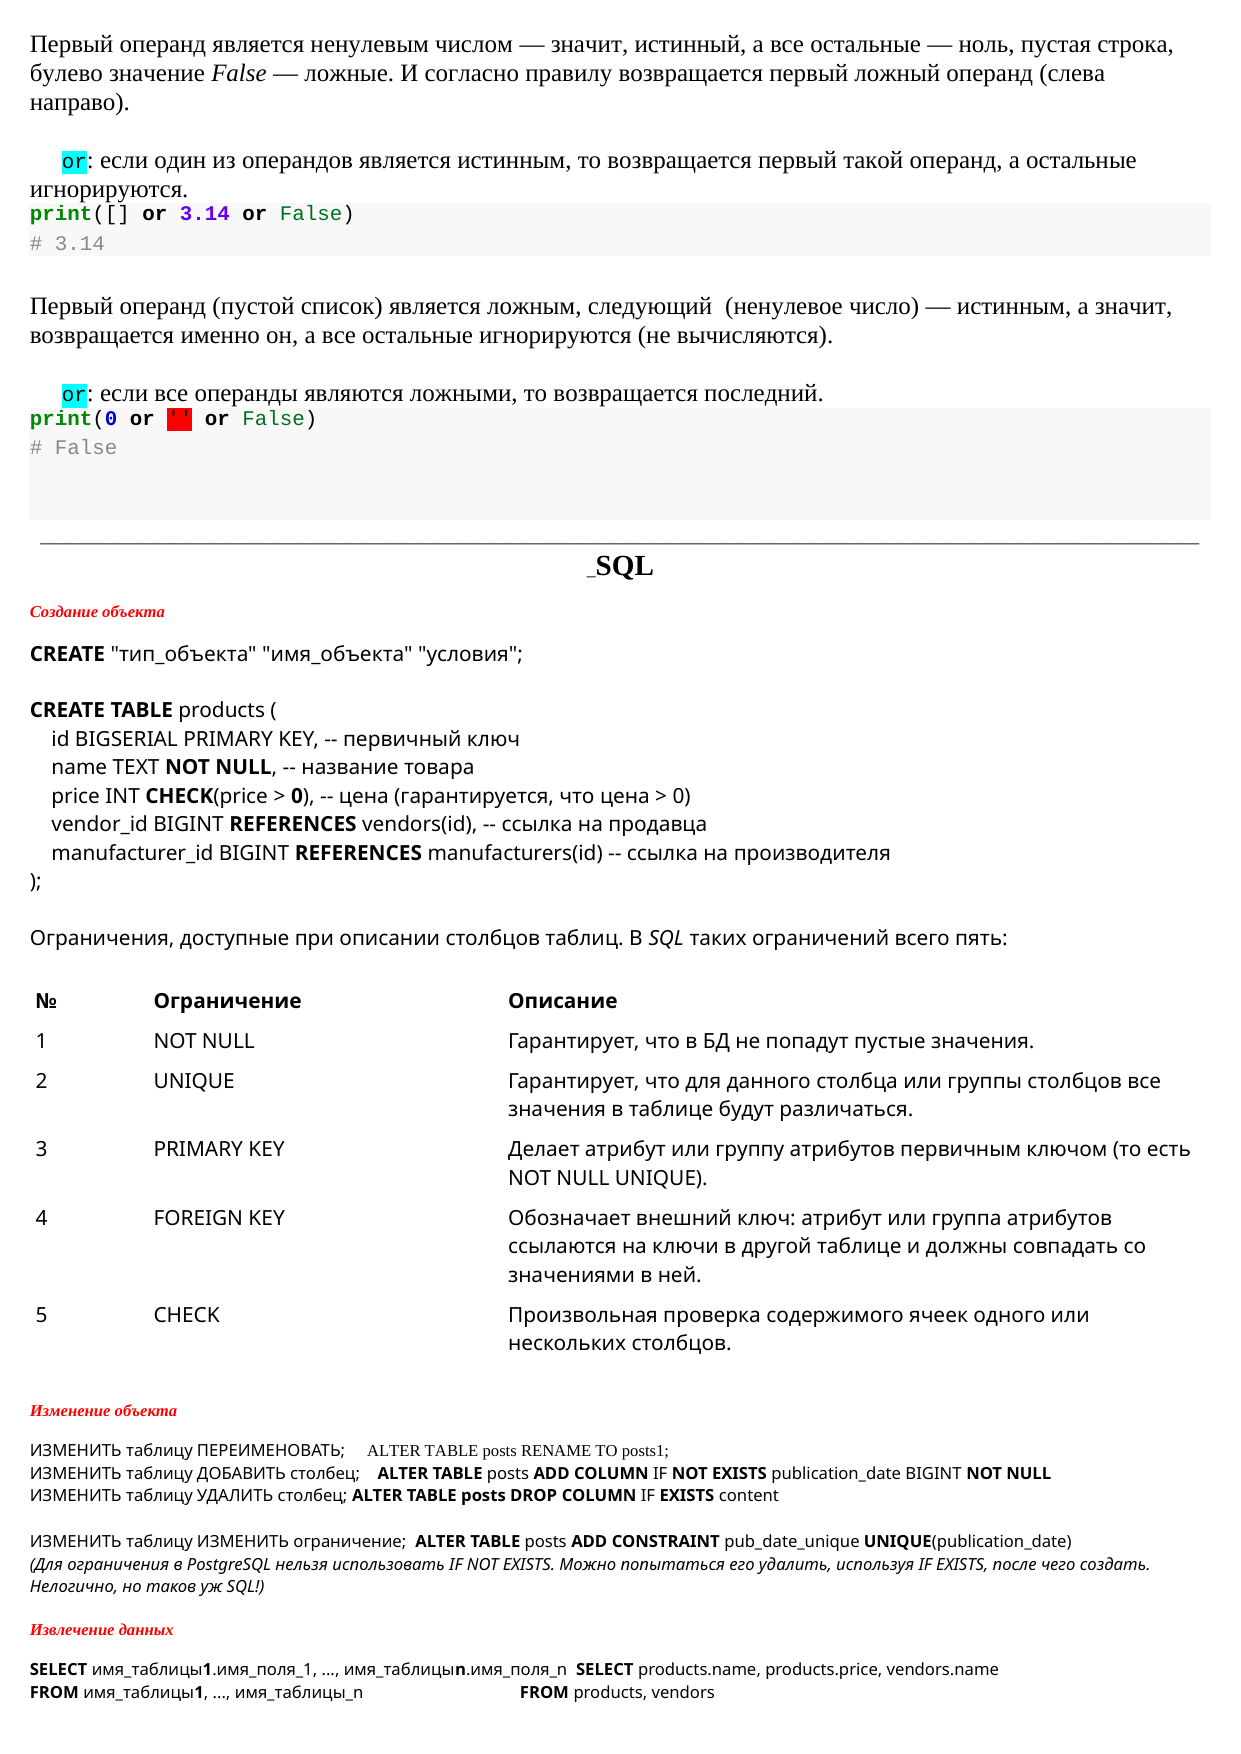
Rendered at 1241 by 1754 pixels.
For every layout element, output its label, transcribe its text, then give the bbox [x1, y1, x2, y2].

text SELECT имя_таблицы1.имя_поля_1, ..., имя_таблицыn.имя_поля_n SELECT products.name, products.price, vendors.name [29, 1657, 1211, 1680]
text (Для ограничения в PostgreSQL нельзя использовать IF NOT EXISTS. Можно попытаться его удалить, используя IF EXISTS, после чего создать. Нелогично, но таков уж SQL!) [29, 1552, 1211, 1597]
text Ограничения, доступные при описании столбцов таблиц. В SQL таких ограничений всего пять: [29, 923, 1211, 951]
table_header Описание [502, 980, 1211, 1020]
text Извлечение данных [29, 1620, 1211, 1639]
text CREATE "тип_объекта" "имя_объекта" "условия"; [29, 639, 1211, 667]
table_cell Гарантирует, что для данного столбца или группы столбцов все значения в таблице будут различаться. [502, 1060, 1211, 1129]
text ИЗМЕНИТЬ таблицу ИЗМЕНИТЬ ограничение; ALTER TABLE posts ADD CONSTRAINT pub_date_unique UNIQUE(publication_date) [29, 1529, 1211, 1552]
text  or: если все операнды являются ложными, то возвращается последний. [29, 378, 1211, 408]
table_header № [30, 980, 147, 1020]
table_cell 4 [30, 1197, 147, 1294]
table_cell PRIMARY KEY [148, 1129, 502, 1197]
table_cell Гарантирует, что в БД не попадут пустые значения. [502, 1020, 1211, 1060]
text ИЗМЕНИТЬ таблицу ПЕРЕИМЕНОВАТЬ; ALTER TABLE posts RENAME TO posts1; [29, 1438, 1211, 1461]
text  or: если один из операндов является истинным, то возвращается первый такой операнд, а остальные игнорируются. [29, 145, 1211, 203]
text Первый операнд является ненулевым числом — значит, истинный, а все остальные — ноль, пустая строка, булево значение False — ложные. И согласно правилу возвращается первый ложный операнд (слева направо). [29, 29, 1211, 116]
table_cell 1 [30, 1020, 147, 1060]
table_cell Делает атрибут или группу атрибутов первичным ключом (то есть NOT NULL UNIQUE). [502, 1129, 1211, 1197]
text manufacturer_id BIGINT REFERENCES manufacturers(id) -- ссылка на производителя [29, 838, 1211, 866]
text ИЗМЕНИТЬ таблицу ДОБАВИТЬ столбец; ALTER TABLE posts ADD COLUMN IF NOT EXISTS publication_date BIGINT NOT NULL [29, 1461, 1211, 1484]
text ____________________________________________________________________________________________________________________________________SQL [29, 526, 1211, 582]
text FROM имя_таблицы1, ..., имя_таблицы_n FROM products, vendors [29, 1680, 1211, 1703]
table_cell Произвольная проверка содержимого ячеек одного или нескольких столбцов. [502, 1294, 1211, 1363]
text print(0 or '' or False) [192, 408, 1211, 431]
text Изменение объекта [29, 1401, 1211, 1420]
text # 3.14 [29, 233, 1211, 256]
text # False [29, 437, 1211, 461]
text CREATE TABLE products ( [29, 696, 1211, 724]
text ); [29, 866, 1211, 894]
text print(0 or '' or False) [29, 408, 167, 431]
table_cell 5 [30, 1294, 147, 1363]
text id BIGSERIAL PRIMARY KEY, -- первичный ключ [29, 724, 1211, 752]
text vendor_id BIGINT REFERENCES vendors(id), -- ссылка на продавца [29, 809, 1211, 838]
table_cell FOREIGN KEY [148, 1197, 502, 1294]
text ИЗМЕНИТЬ таблицу УДАЛИТЬ столбец; ALTER TABLE posts DROP COLUMN IF EXISTS content [29, 1484, 1211, 1507]
table_cell 3 [30, 1129, 147, 1197]
text price INT CHECK(price > 0), -- цена (гарантируется, что цена > 0) [29, 781, 1211, 809]
table_header Ограничение [148, 980, 502, 1020]
table_cell NOT NULL [148, 1020, 502, 1060]
text name TEXT NOT NULL, -- название товара [29, 752, 1211, 781]
table_cell Обозначает внешний ключ: атрибут или группа атрибутов ссылаются на ключи в другой таблице и должны совпадать со значениями в ней. [502, 1197, 1211, 1294]
text Создание объекта [29, 601, 1211, 621]
text Первый операнд (пустой список) является ложным, следующий (ненулевое число) — истинным, а значит, возвращается именно он, а все остальные игнорируются (не вычисляются). [29, 291, 1211, 349]
table_cell CHECK [148, 1294, 502, 1363]
text print([] or 3.14 or False) [29, 203, 1211, 227]
table_cell 2 [30, 1060, 147, 1129]
table_cell UNIQUE [148, 1060, 502, 1129]
